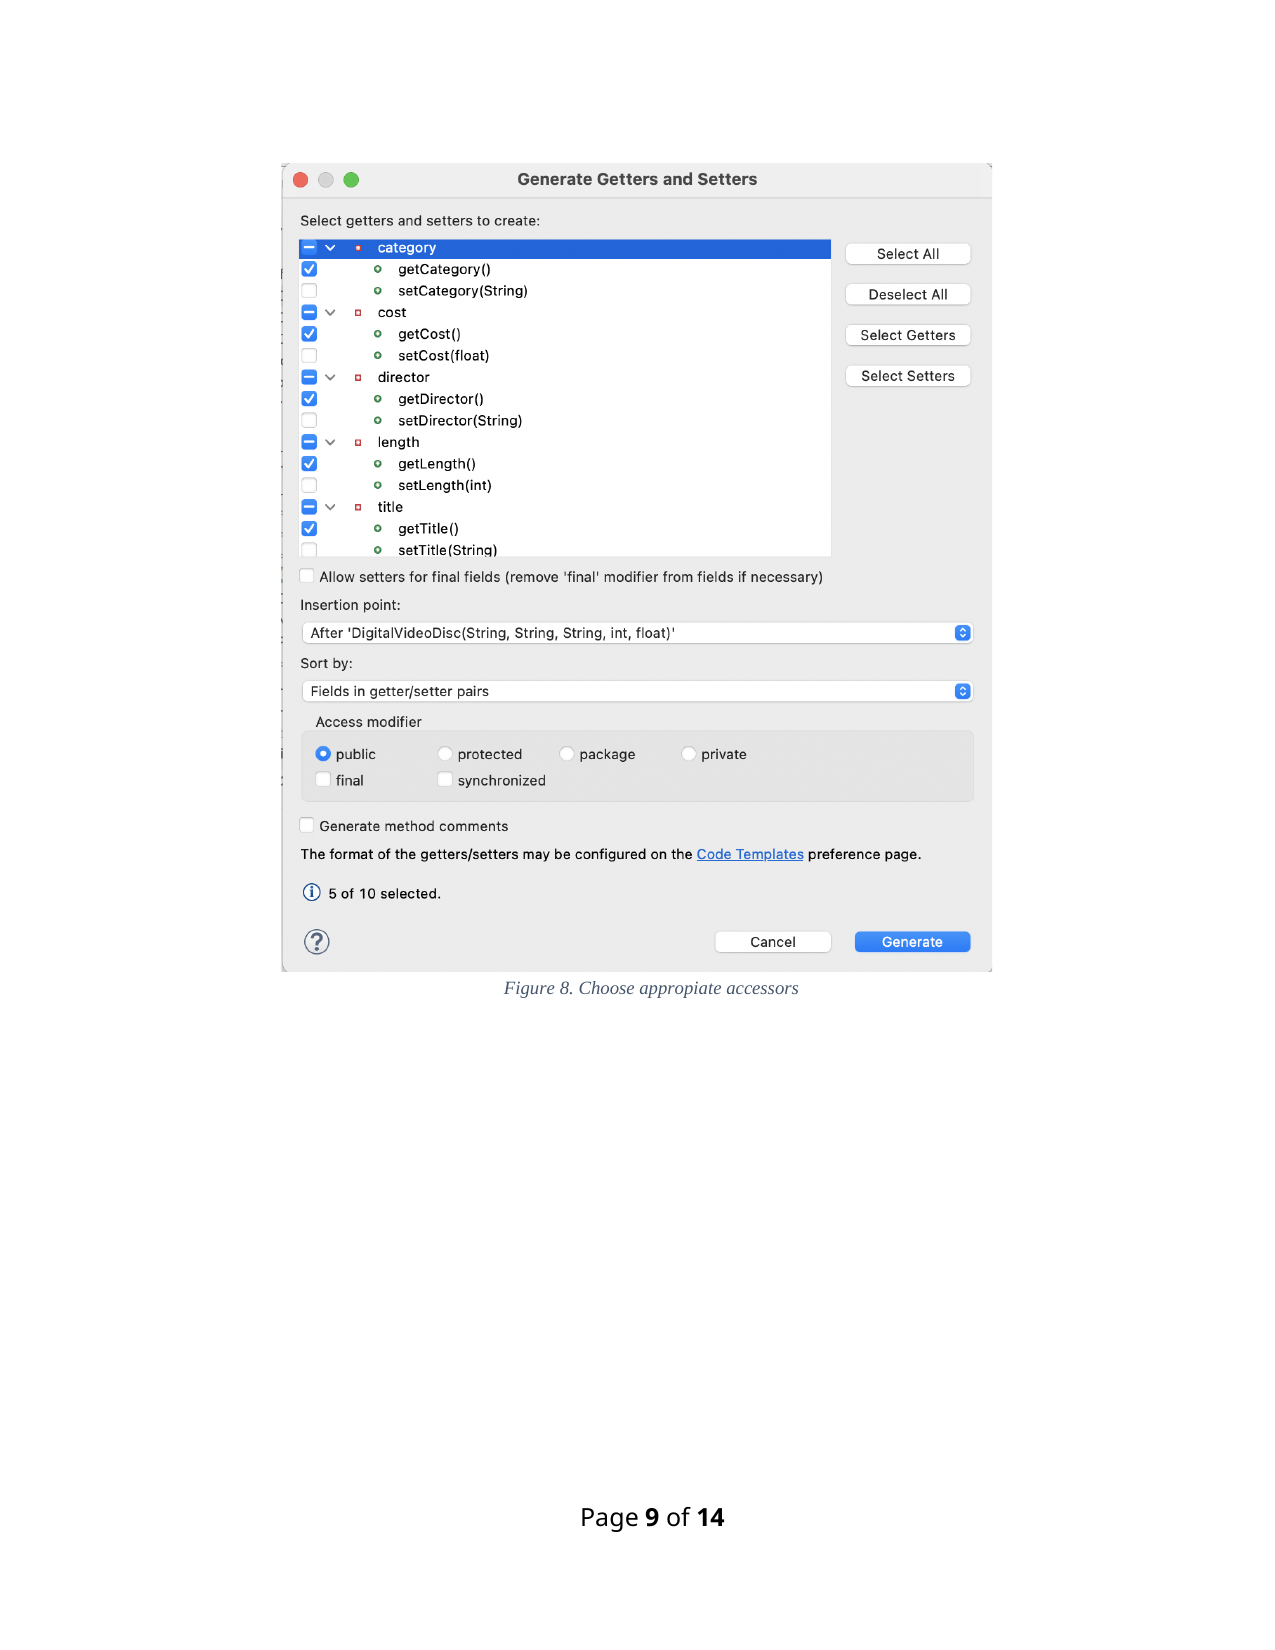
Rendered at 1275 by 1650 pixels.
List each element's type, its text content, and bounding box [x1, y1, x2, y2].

picture [281, 163, 993, 972]
text Figure 8. Choose appropiate accessors [118, 977, 1186, 998]
